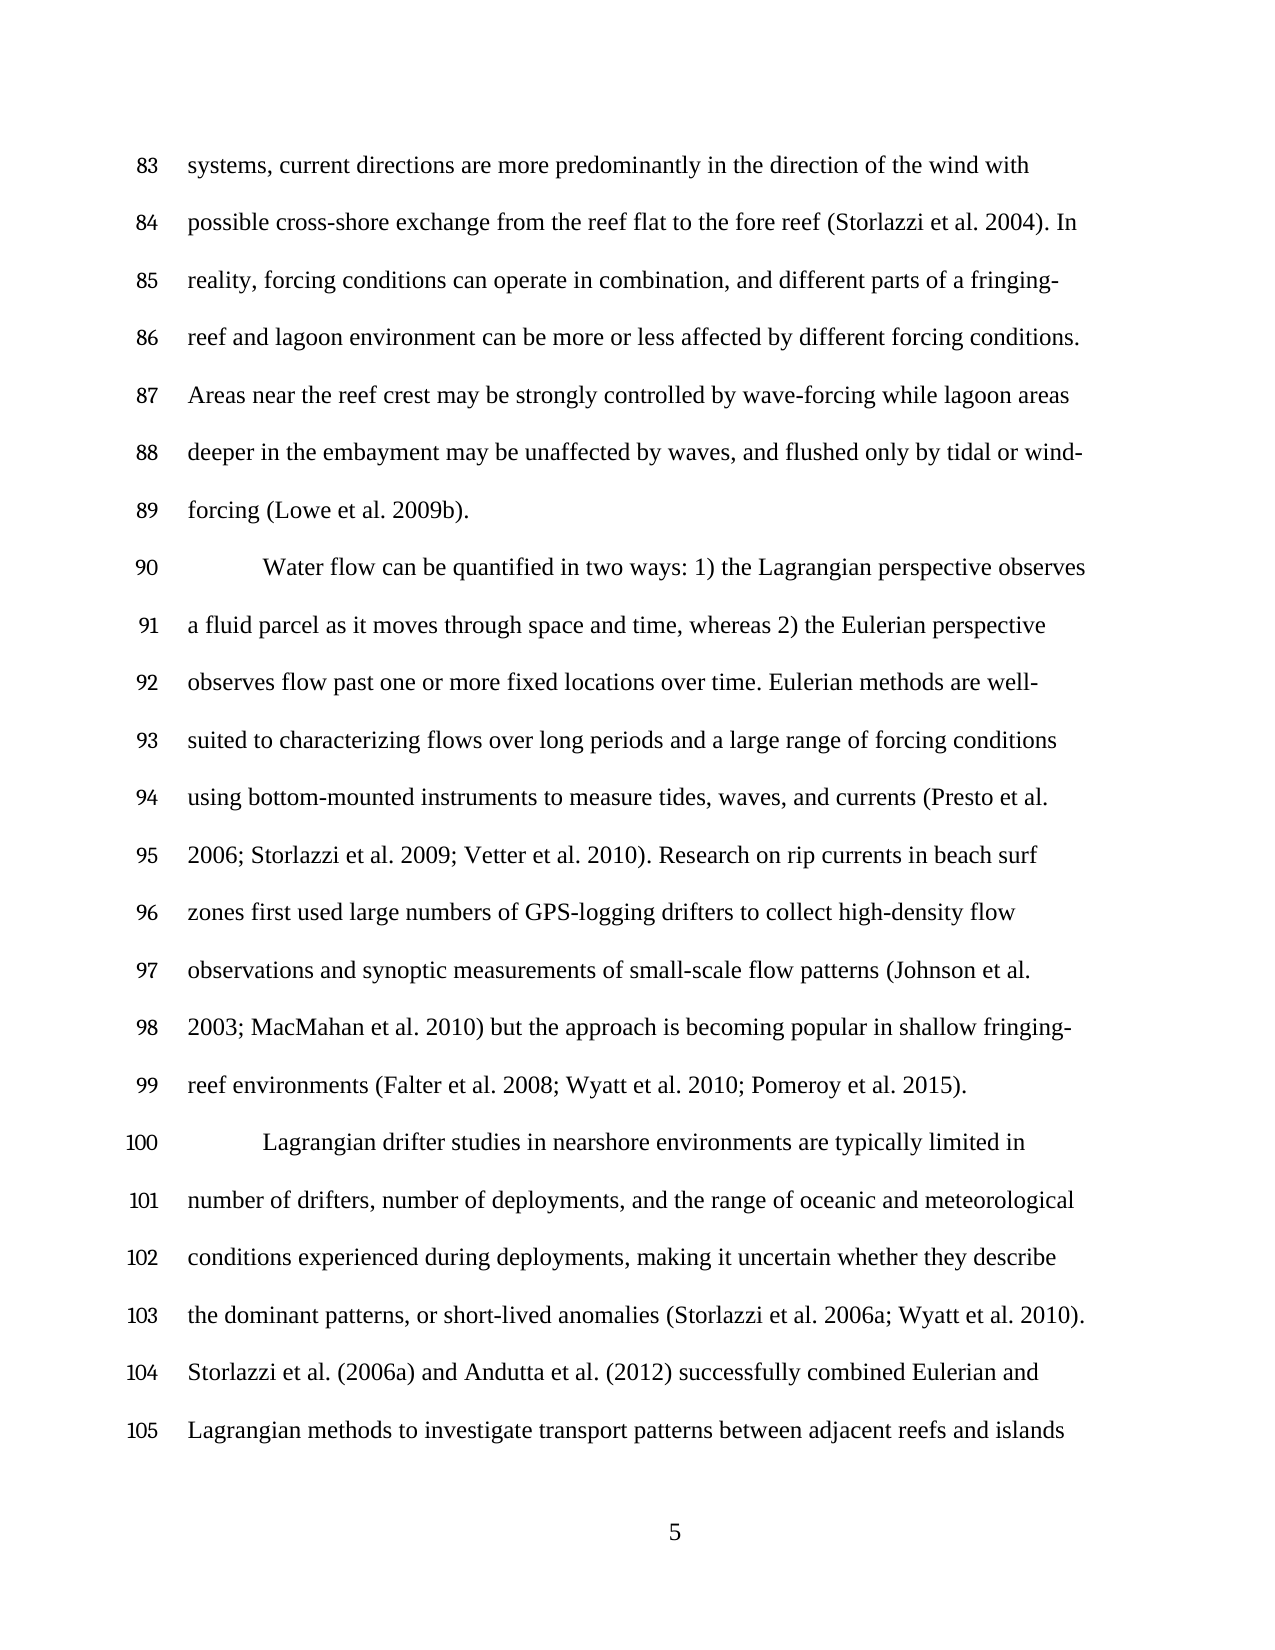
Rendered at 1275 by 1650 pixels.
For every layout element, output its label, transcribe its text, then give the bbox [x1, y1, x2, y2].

text Water flow can be quantified in two ways: 1) the Lagrangian perspective observes a fluid parcel as it moves through space and time, whereas 2) the Eulerian perspective observes flow past one or more fixed locations over time. Eulerian methods are well-suited to characterizing flows over long periods and a large range of forcing conditions using bottom-mounted instruments to measure tides, waves, and currents (Presto et al. 2006; Storlazzi et al. 2009; Vetter et al. 2010). Research on rip currents in beach surf zones first used large numbers of GPS-logging drifters to collect high-density flow observations and synoptic measurements of small-scale flow patterns (Johnson et al. 2003; MacMahan et al. 2010) but the approach is becoming popular in shallow fringing-reef environments (Falter et al. 2008; Wyatt et al. 2010; Pomeroy et al. 2015). [187, 552, 1087, 1099]
